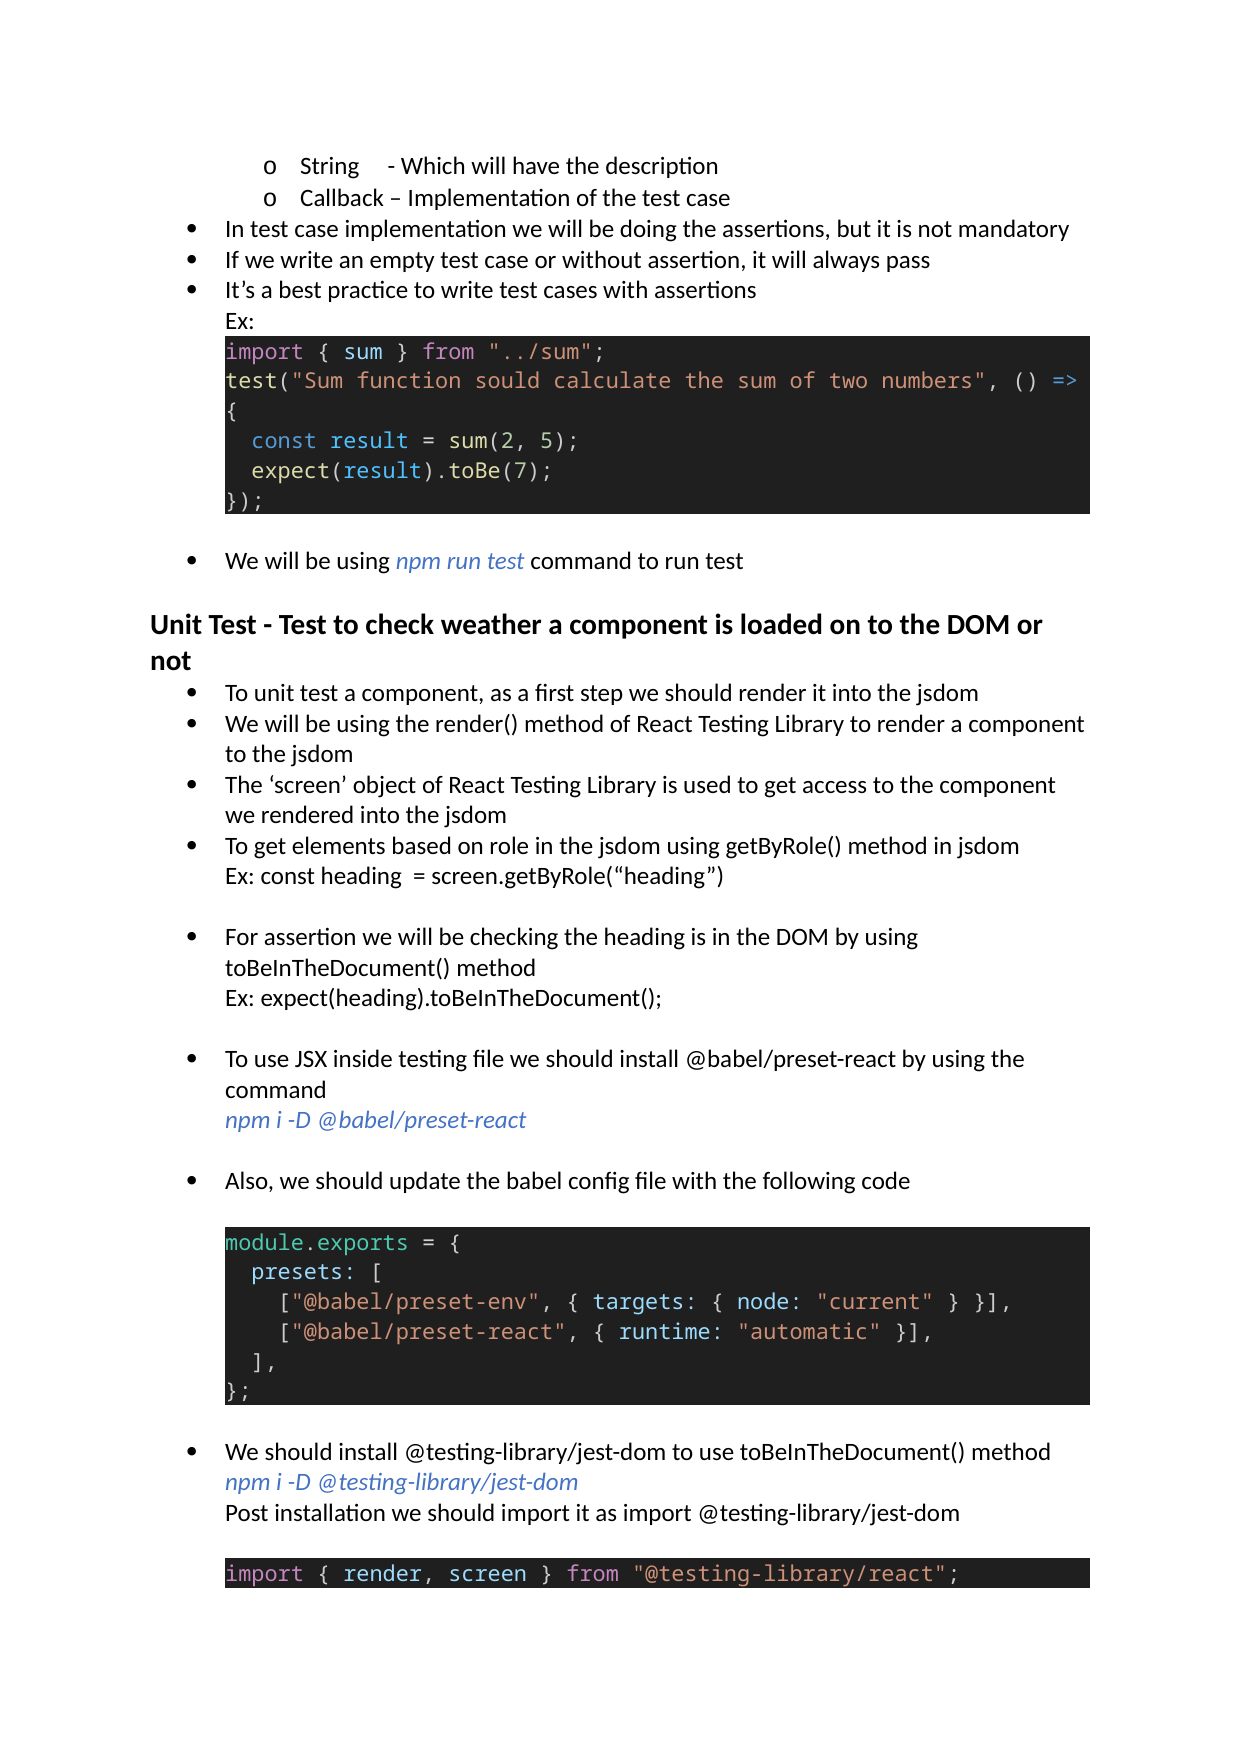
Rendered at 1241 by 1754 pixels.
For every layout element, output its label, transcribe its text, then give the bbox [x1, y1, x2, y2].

list The ‘screen’ object of React Testing Library is used to get access to the component we rendered into the jsdom [187, 769, 1090, 830]
text Post installation we should import it as import @testing-library/jest-dom [225, 1497, 1090, 1527]
list We should install @testing-library/jest-dom to use toBeInTheDocument() method [187, 1436, 1090, 1466]
list ], [225, 1346, 1090, 1376]
list ["@babel/preset-react", { runtime: "automatic" }], [225, 1316, 1090, 1346]
text Ex: expect(heading).toBeInTheDocument(); [225, 982, 1090, 1013]
list To use JSX inside testing file we should install @babel/preset-react by using the command [187, 1043, 1090, 1104]
list It’s a best practice to write test cases with assertions [187, 274, 1090, 305]
text Ex: [225, 305, 1090, 336]
list module.exports = { [225, 1227, 1090, 1256]
text npm i -D @testing-library/jest-dom [225, 1466, 1090, 1497]
list import { sum } from "../sum"; [225, 336, 1090, 365]
text Unit Test - Test to check weather a component is loaded on to the DOM or not [150, 606, 1090, 677]
list }); [225, 484, 1090, 514]
list In test case implementation we will be doing the assertions, but it is not mandatory [187, 213, 1090, 244]
list const result = sum(2, 5); [225, 425, 1090, 455]
list We will be using the render() method of React Testing Library to render a component to the jsdom [187, 708, 1090, 769]
list Also, we should update the babel config file with the following code [187, 1166, 1090, 1196]
list import { render, screen } from "@testing-library/react"; [225, 1558, 1090, 1588]
list For assertion we will be checking the heading is in the DOM by using toBeInTheDocument() method [187, 921, 1090, 982]
list test("Sum function sould calculate the sum of two numbers", () => { [225, 365, 1090, 425]
list If we write an empty test case or without assertion, it will always pass [187, 244, 1090, 274]
list presets: [ [225, 1256, 1090, 1286]
text npm i -D @babel/preset-react [225, 1104, 1090, 1135]
text Ex: const heading = screen.getByRole(“heading”) [225, 860, 1090, 891]
list We will be using npm run test command to run test [187, 545, 1090, 575]
list expect(result).toBe(7); [225, 455, 1090, 484]
list }; [225, 1376, 1090, 1405]
list To unit test a component, as a first step we should render it into the jsdom [187, 677, 1090, 708]
list ["@babel/preset-env", { targets: { node: "current" } }], [225, 1286, 1090, 1316]
list Callback – Implementation of the test case [262, 182, 1090, 213]
list To get elements based on role in the jsdom using getByRole() method in jsdom [187, 830, 1090, 860]
list String - Which will have the description [262, 150, 1090, 182]
